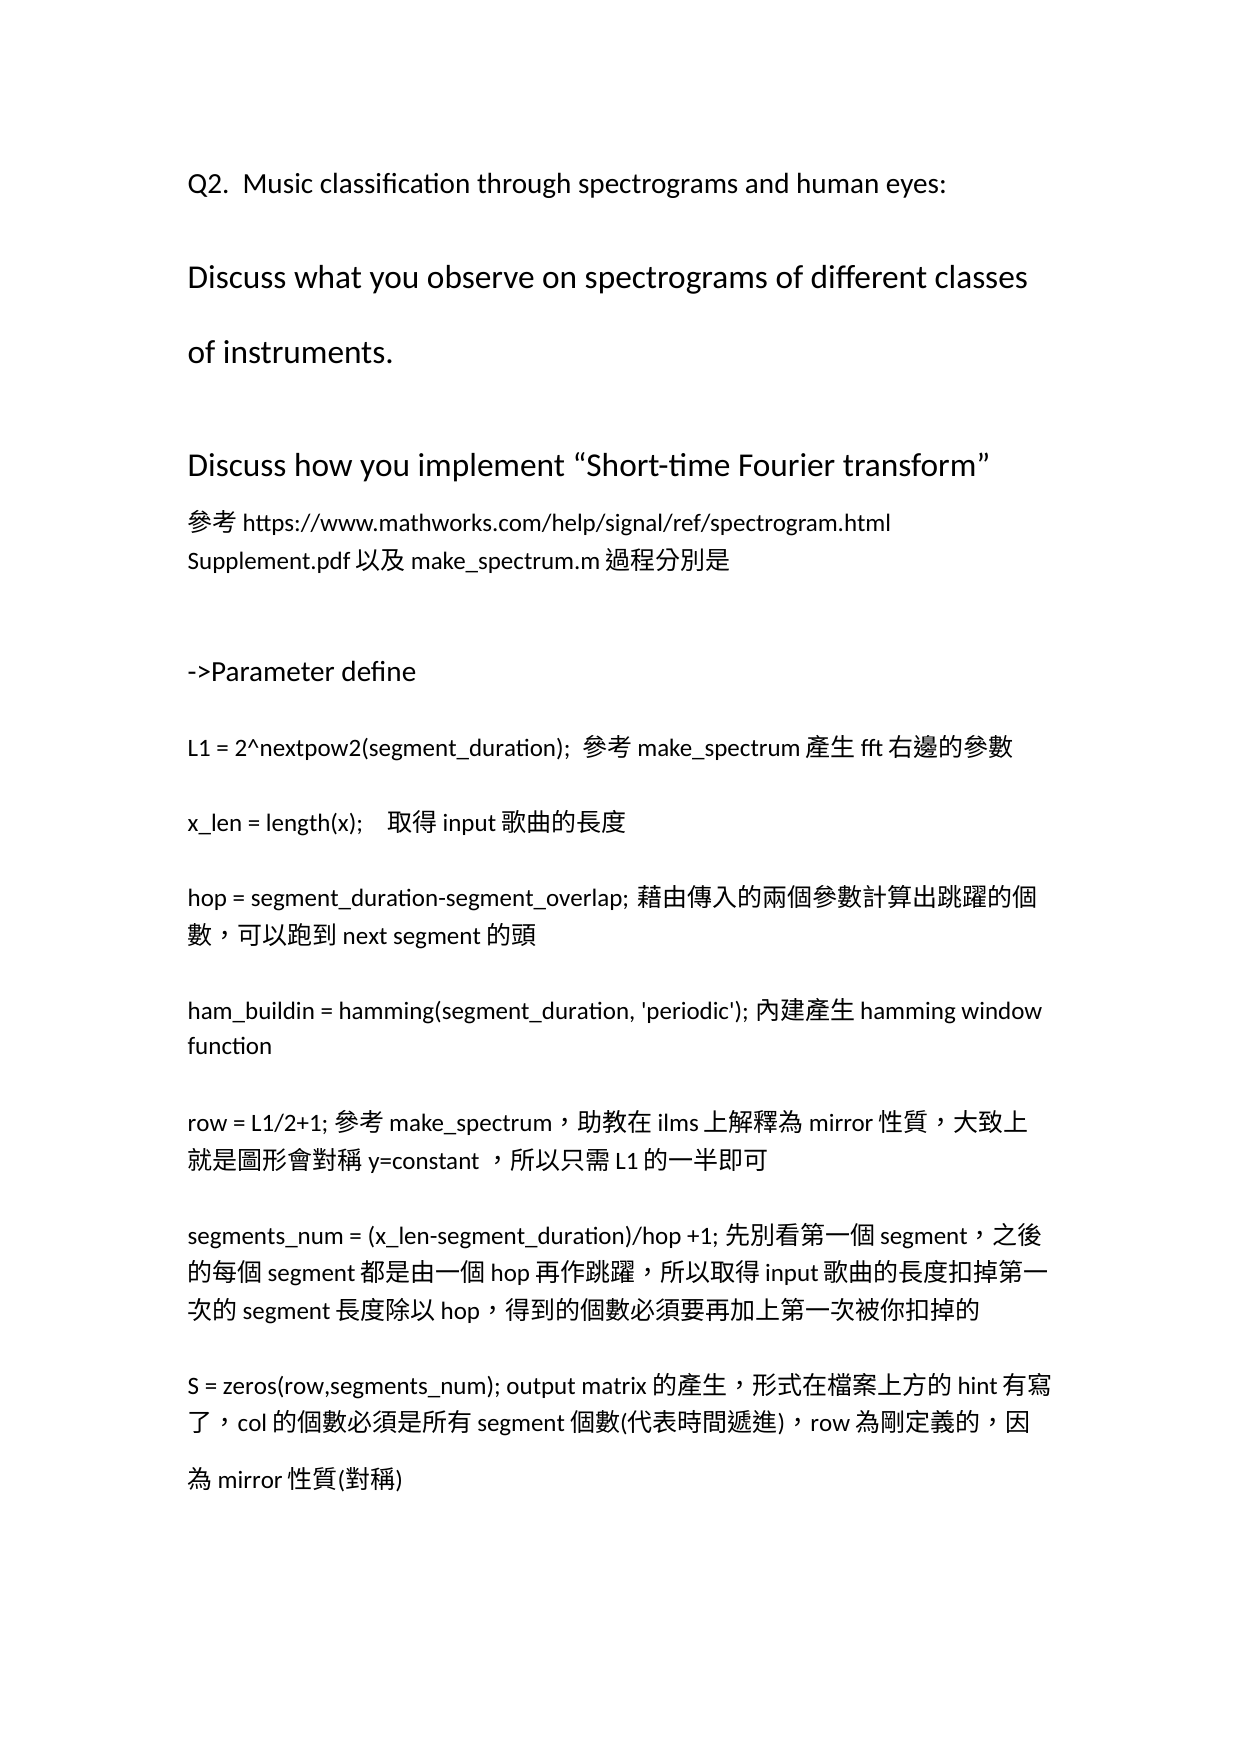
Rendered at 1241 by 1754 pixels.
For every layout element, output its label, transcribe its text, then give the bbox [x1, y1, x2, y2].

text hop = segment_duration-segment_overlap; 藉由傳入的兩個參數計算出跳躍的個數，可以跑到next segment的頭 [187, 877, 1053, 952]
text Discuss what you observe on spectrograms of different classes of instruments. [187, 239, 1053, 389]
text segments_num = (x_len-segment_duration)/hop +1; 先別看第一個segment，之後的每個segment都是由一個hop再作跳躍，所以取得input歌曲的長度扣掉第一次的segment長度除以hop，得到的個數必須要再加上第一次被你扣掉的 [187, 1214, 1053, 1327]
text S = zeros(row,segments_num); output matrix的產生，形式在檔案上方的hint有寫了，col的個數必須是所有segment個數(代表時間遞進)，row為剛定義的，因為mirror性質(對稱) [187, 1364, 1053, 1514]
text ham_buildin = hamming(segment_duration, 'periodic'); 內建產生hamming window function [187, 989, 1053, 1064]
text x_len = length(x); 取得input歌曲的長度 [187, 802, 1053, 839]
text Discuss how you implement “Short-time Fourier transform” [187, 427, 1053, 502]
text 參考https://www.mathworks.com/help/signal/ref/spectrogram.html Supplement.pdf以及make_spectrum.m過程分別是 [187, 502, 1053, 577]
text row = L1/2+1; 參考make_spectrum，助教在ilms上解釋為mirror性質，大致上就是圖形會對稱 y=constant ，所以只需L1的一半即可 [187, 1102, 1053, 1177]
text L1 = 2^nextpow2(segment_duration); 參考make_spectrum產生fft右邊的參數 [187, 727, 1053, 764]
text ->Parameter define [187, 652, 1053, 689]
text Q2. Music classification through spectrograms and human eyes: [187, 164, 1053, 202]
